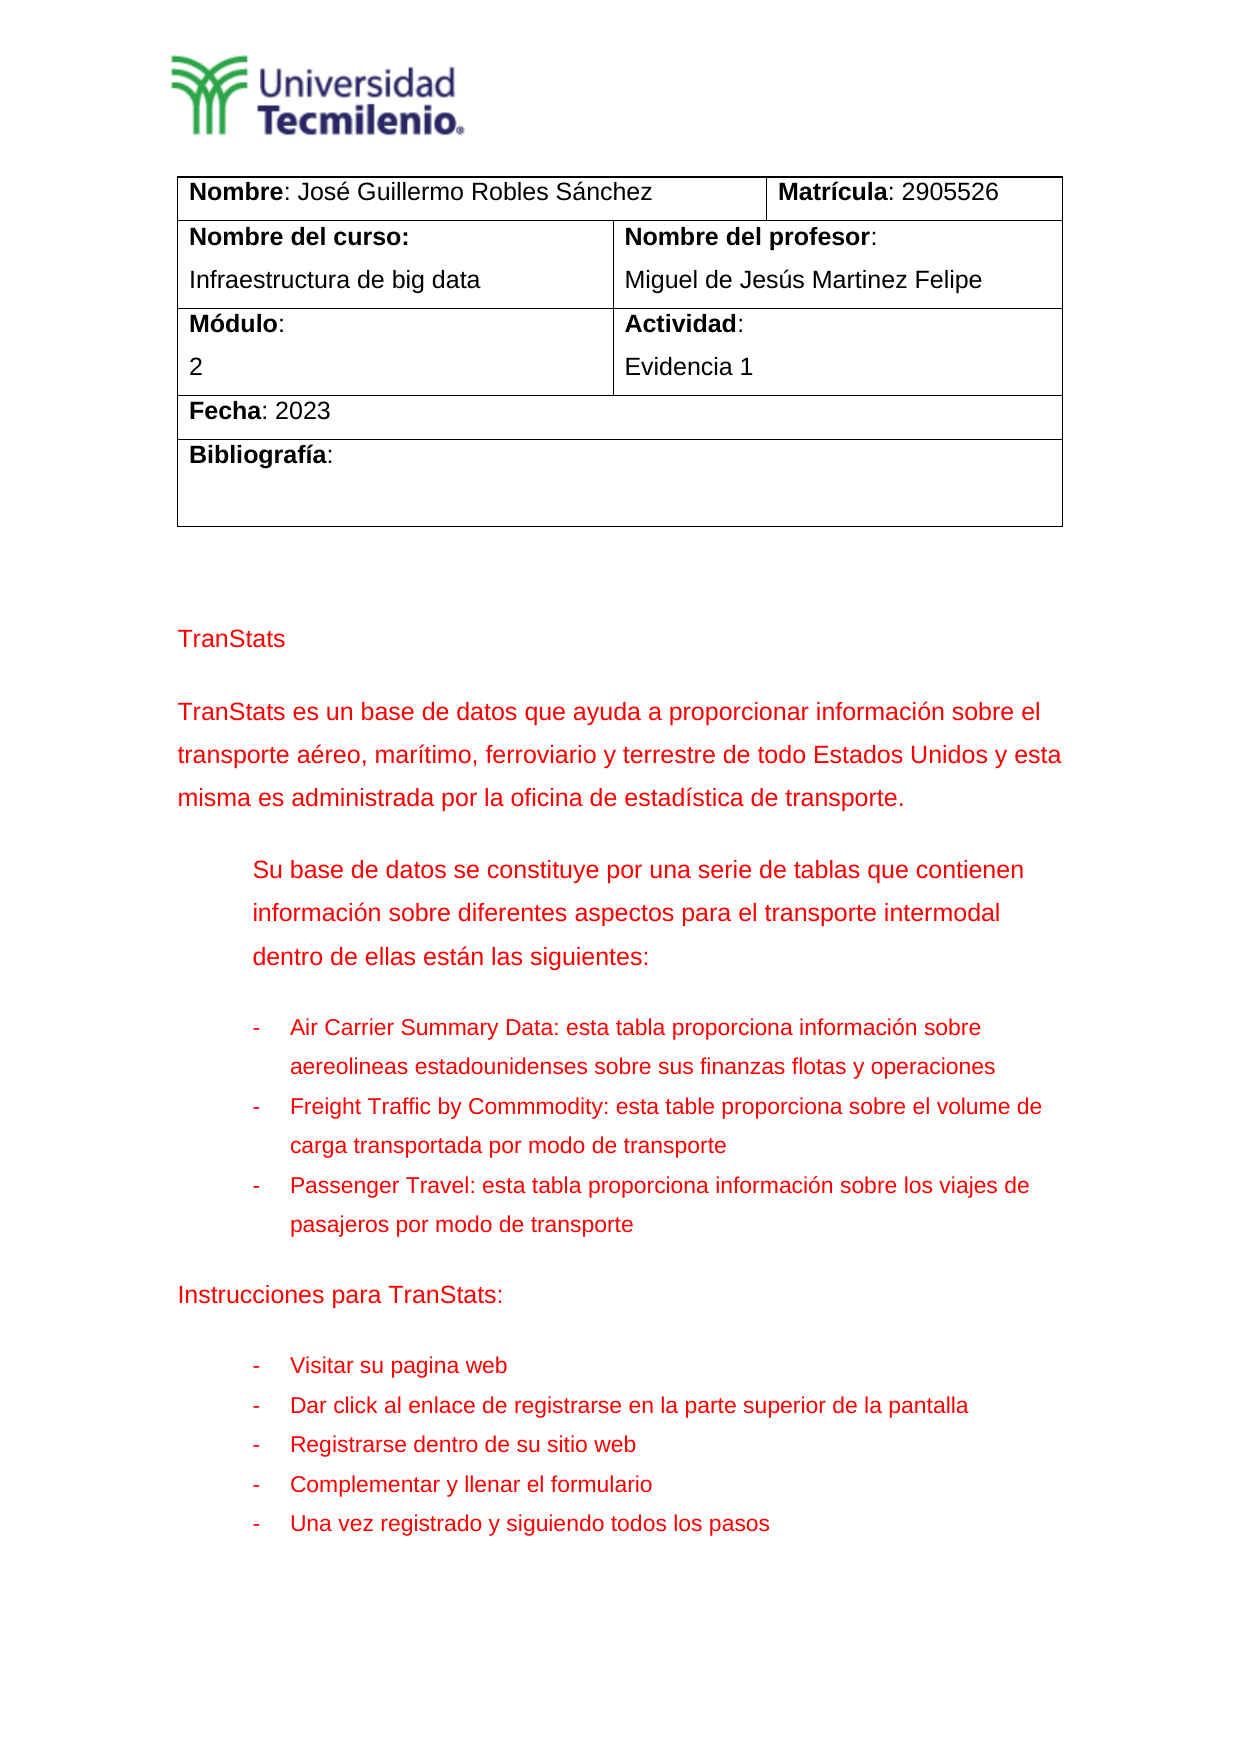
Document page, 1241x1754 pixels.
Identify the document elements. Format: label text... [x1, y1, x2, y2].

text Instrucciones para TranStats: [177, 1280, 1063, 1308]
list Freight Traffic by Commmodity: esta table proporciona sobre el volume de carga transportada por modo de transporte [252, 1093, 1063, 1158]
list Complementar y llenar el formulario [252, 1471, 1063, 1497]
picture [159, 41, 482, 148]
list Dar click al enlace de registrarse en la parte superior de la pantalla [252, 1392, 1063, 1418]
table_cell Módulo: 2 [178, 309, 613, 395]
list Una vez registrado y siguiendo todos los pasos [252, 1510, 1063, 1536]
text TranStats es un base de datos que ayuda a proporcionar información sobre el transporte aéreo, marítimo, ferroviario y terrestre de todo Estados Unidos y esta misma es administrada por la oficina de estadística de transporte. [177, 697, 1063, 812]
text TranStats [177, 624, 1063, 653]
text Su base de datos se constituye por una serie de tablas que contienen información sobre diferentes aspectos para el transporte intermodal dentro de ellas están las siguientes: [252, 855, 1063, 970]
table_cell Bibliografía: [178, 440, 1062, 526]
table_header Matrícula: 2905526 [767, 178, 1062, 220]
table_cell Nombre del profesor: Miguel de Jesús Martinez Felipe [614, 221, 1062, 308]
list Air Carrier Summary Data: esta tabla proporciona información sobre aereolineas estadounidenses sobre sus finanzas flotas y operaciones [252, 1014, 1063, 1079]
table_header Nombre: José Guillermo Robles Sánchez [178, 178, 766, 220]
table_cell Actividad: Evidencia 1 [614, 309, 1062, 395]
table_cell Fecha: 2023 [178, 396, 1062, 439]
list Passenger Travel: esta tabla proporciona información sobre los viajes de pasajeros por modo de transporte [252, 1172, 1063, 1237]
list Registrarse dentro de su sitio web [252, 1431, 1063, 1457]
table_cell Nombre del curso: Infraestructura de big data [178, 221, 613, 308]
list Visitar su pagina web [252, 1352, 1063, 1378]
